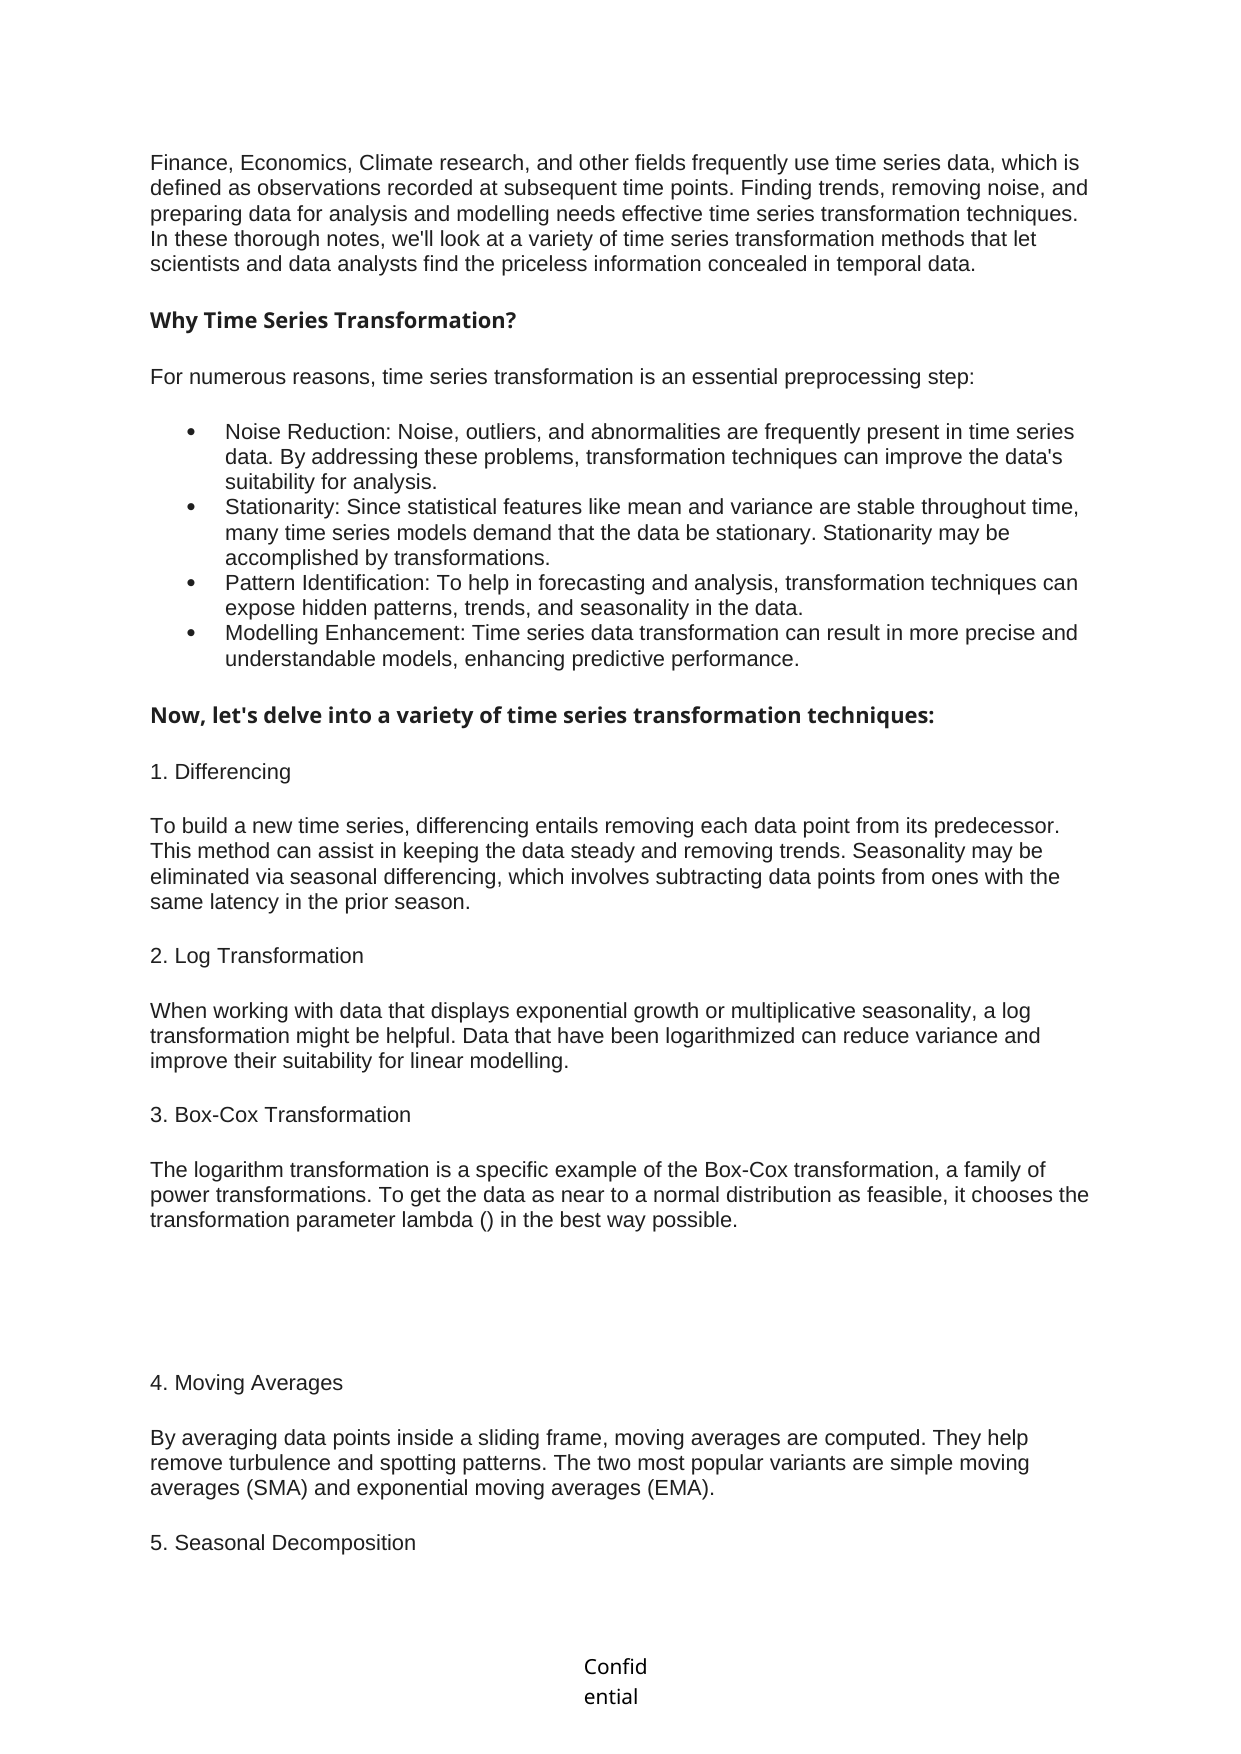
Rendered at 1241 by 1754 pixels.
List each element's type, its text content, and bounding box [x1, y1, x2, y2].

text Why Time Series Transformation? [150, 305, 1090, 335]
list Noise Reduction: Noise, outliers, and abnormalities are frequently present in time series data. By addressing these problems, transformation techniques can improve the data's suitability for analysis. [187, 418, 1090, 494]
text 3. Box-Cox Transformation [150, 1102, 1090, 1127]
text The logarithm transformation is a specific example of the Box-Cox transformation, a family of power transformations. To get the data as near to a normal distribution as feasible, it chooses the transformation parameter lambda () in the best way possible. [150, 1157, 1090, 1232]
text By averaging data points inside a sliding frame, moving averages are computed. They help remove turbulence and spotting patterns. The two most popular variants are simple moving averages (SMA) and exponential moving averages (EMA). [150, 1424, 1090, 1500]
list Stationarity: Since statistical features like mean and variance are stable throughout time, many time series models demand that the data be stationary. Stationarity may be accomplished by transformations. [187, 494, 1090, 570]
text 5. Seasonal Decomposition [150, 1529, 1090, 1554]
text 2. Log Transformation [150, 943, 1090, 968]
list Pattern Identification: To help in forecasting and analysis, transformation techniques can expose hidden patterns, trends, and seasonality in the data. [187, 570, 1090, 620]
text When working with data that displays exponential growth or multiplicative seasonality, a log transformation might be helpful. Data that have been logarithmized can reduce variance and improve their suitability for linear modelling. [150, 997, 1090, 1073]
text 1. Differencing [150, 759, 1090, 784]
list Modelling Enhancement: Time series data transformation can result in more precise and understandable models, enhancing predictive performance. [187, 620, 1090, 671]
text To build a new time series, differencing entails removing each data point from its predecessor. This method can assist in keeping the data steady and removing trends. Seasonality may be eliminated via seasonal differencing, which involves subtracting data points from ones with the same latency in the prior season. [150, 813, 1090, 914]
text Finance, Economics, Climate research, and other fields frequently use time series data, which is defined as observations recorded at subsequent time points. Finding trends, removing noise, and preparing data for analysis and modelling needs effective time series transformation techniques. In these thorough notes, we'll look at a variety of time series transformation methods that let scientists and data analysts find the priceless information concealed in temporal data. [150, 150, 1090, 276]
text 4. Moving Averages [150, 1370, 1090, 1395]
text Now, let's delve into a variety of time series transformation techniques: [150, 700, 1090, 729]
text For numerous reasons, time series transformation is an essential preprocessing step: [150, 364, 1090, 389]
